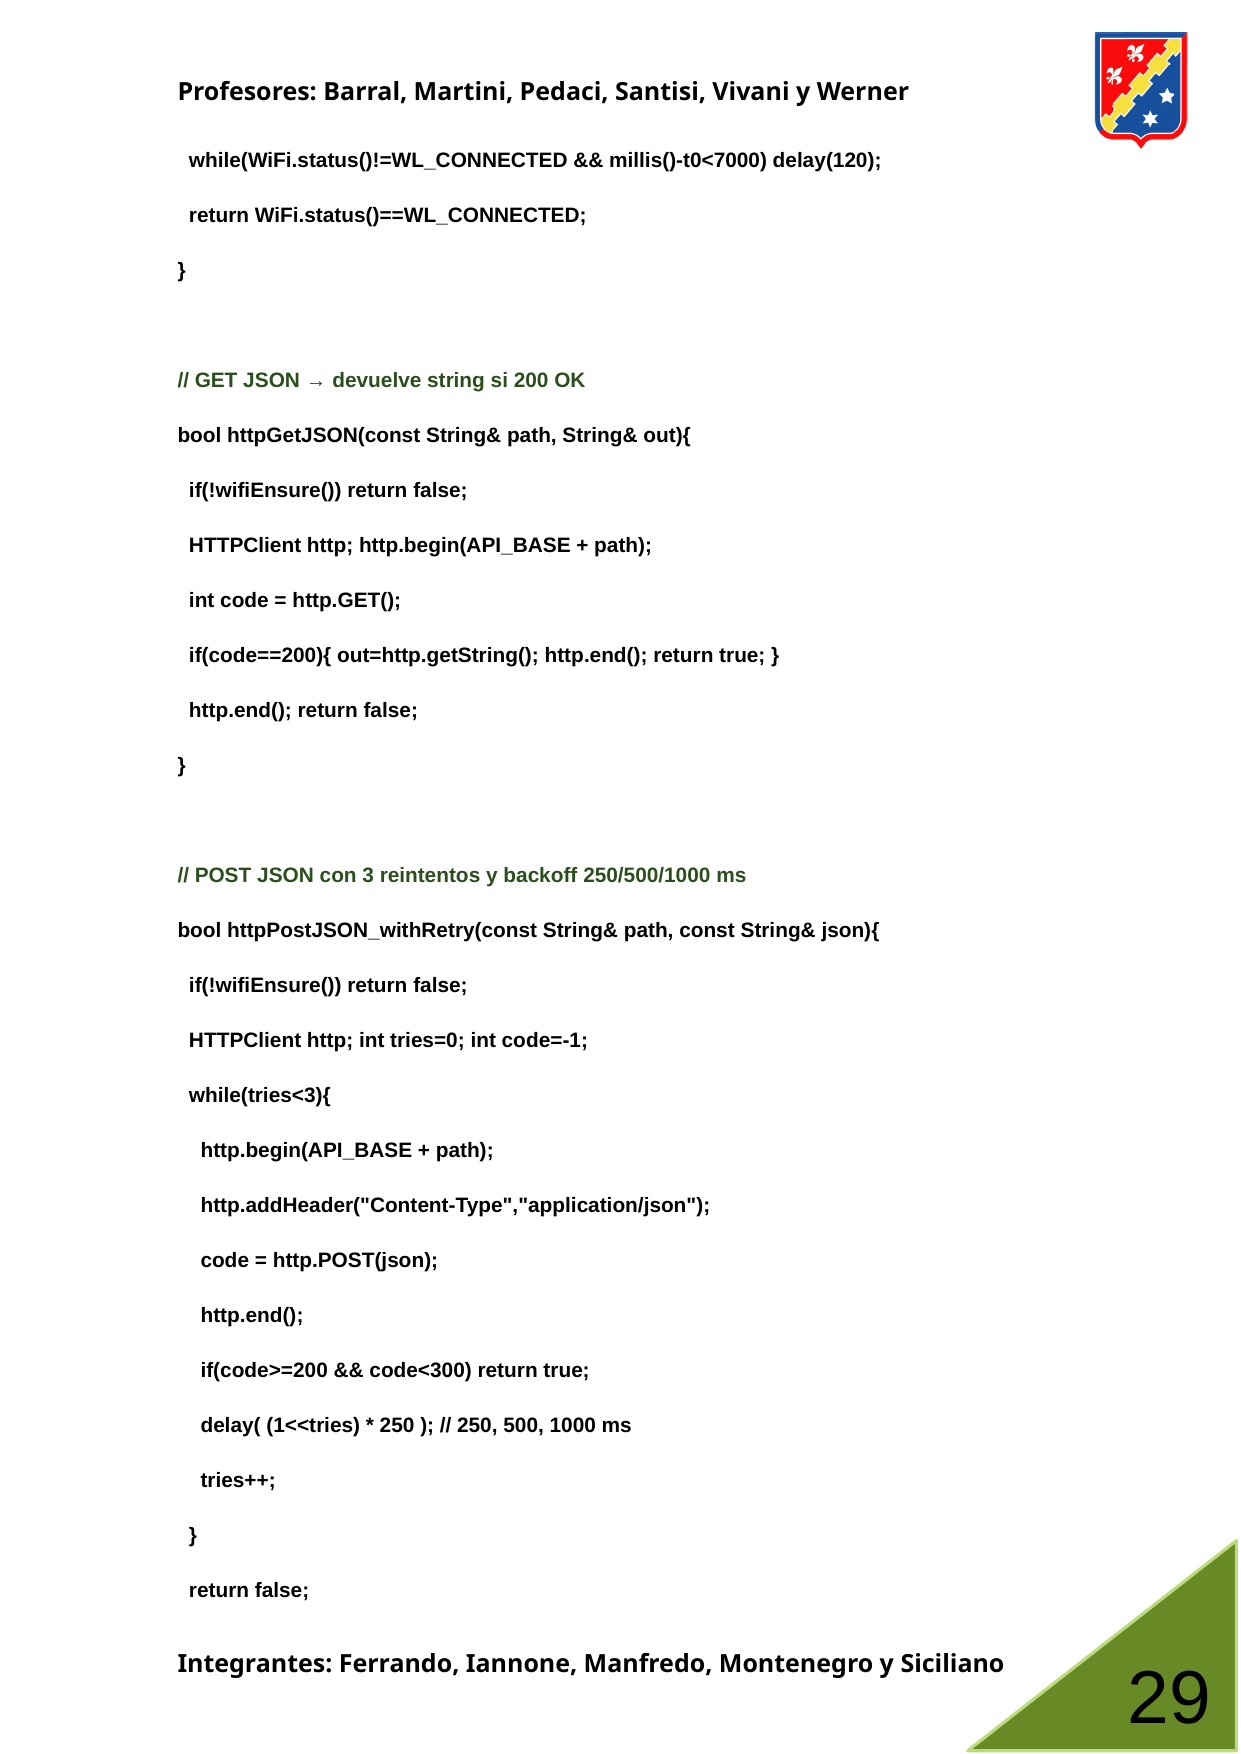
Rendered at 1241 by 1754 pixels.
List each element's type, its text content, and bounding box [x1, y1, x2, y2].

text } [177, 258, 1063, 282]
text if(code>=200 && code<300) return true; [177, 1358, 1063, 1382]
text while(WiFi.status()!=WL_CONNECTED && millis()-t0<7000) delay(120); [177, 148, 1063, 172]
text return WiFi.status()==WL_CONNECTED; [177, 203, 1063, 227]
text // POST JSON con 3 reintentos y backoff 250/500/1000 ms [177, 863, 1063, 887]
text http.addHeader("Content-Type","application/json"); [177, 1193, 1063, 1217]
text http.end(); [177, 1303, 1063, 1327]
text if(!wifiEnsure()) return false; [177, 973, 1063, 997]
text delay( (1<<tries) * 250 ); // 250, 500, 1000 ms [177, 1413, 1063, 1437]
text bool httpGetJSON(const String& path, String& out){ [177, 423, 1063, 447]
text } [177, 753, 1063, 777]
text HTTPClient http; http.begin(API_BASE + path); [177, 533, 1063, 557]
text http.begin(API_BASE + path); [177, 1138, 1063, 1162]
text // GET JSON → devuelve string si 200 OK [177, 368, 1063, 392]
text while(tries<3){ [177, 1083, 1063, 1107]
text tries++; [177, 1468, 1063, 1492]
text int code = http.GET(); [177, 588, 1063, 612]
text if(code==200){ out=http.getString(); http.end(); return true; } [177, 643, 1063, 667]
text } [177, 1523, 1063, 1547]
text code = http.POST(json); [177, 1248, 1063, 1272]
text if(!wifiEnsure()) return false; [177, 478, 1063, 502]
text http.end(); return false; [177, 698, 1063, 722]
picture [1094, 32, 1188, 149]
text return false; [177, 1578, 1063, 1602]
text HTTPClient http; int tries=0; int code=-1; [177, 1028, 1063, 1052]
text bool httpPostJSON_withRetry(const String& path, const String& json){ [177, 918, 1063, 942]
